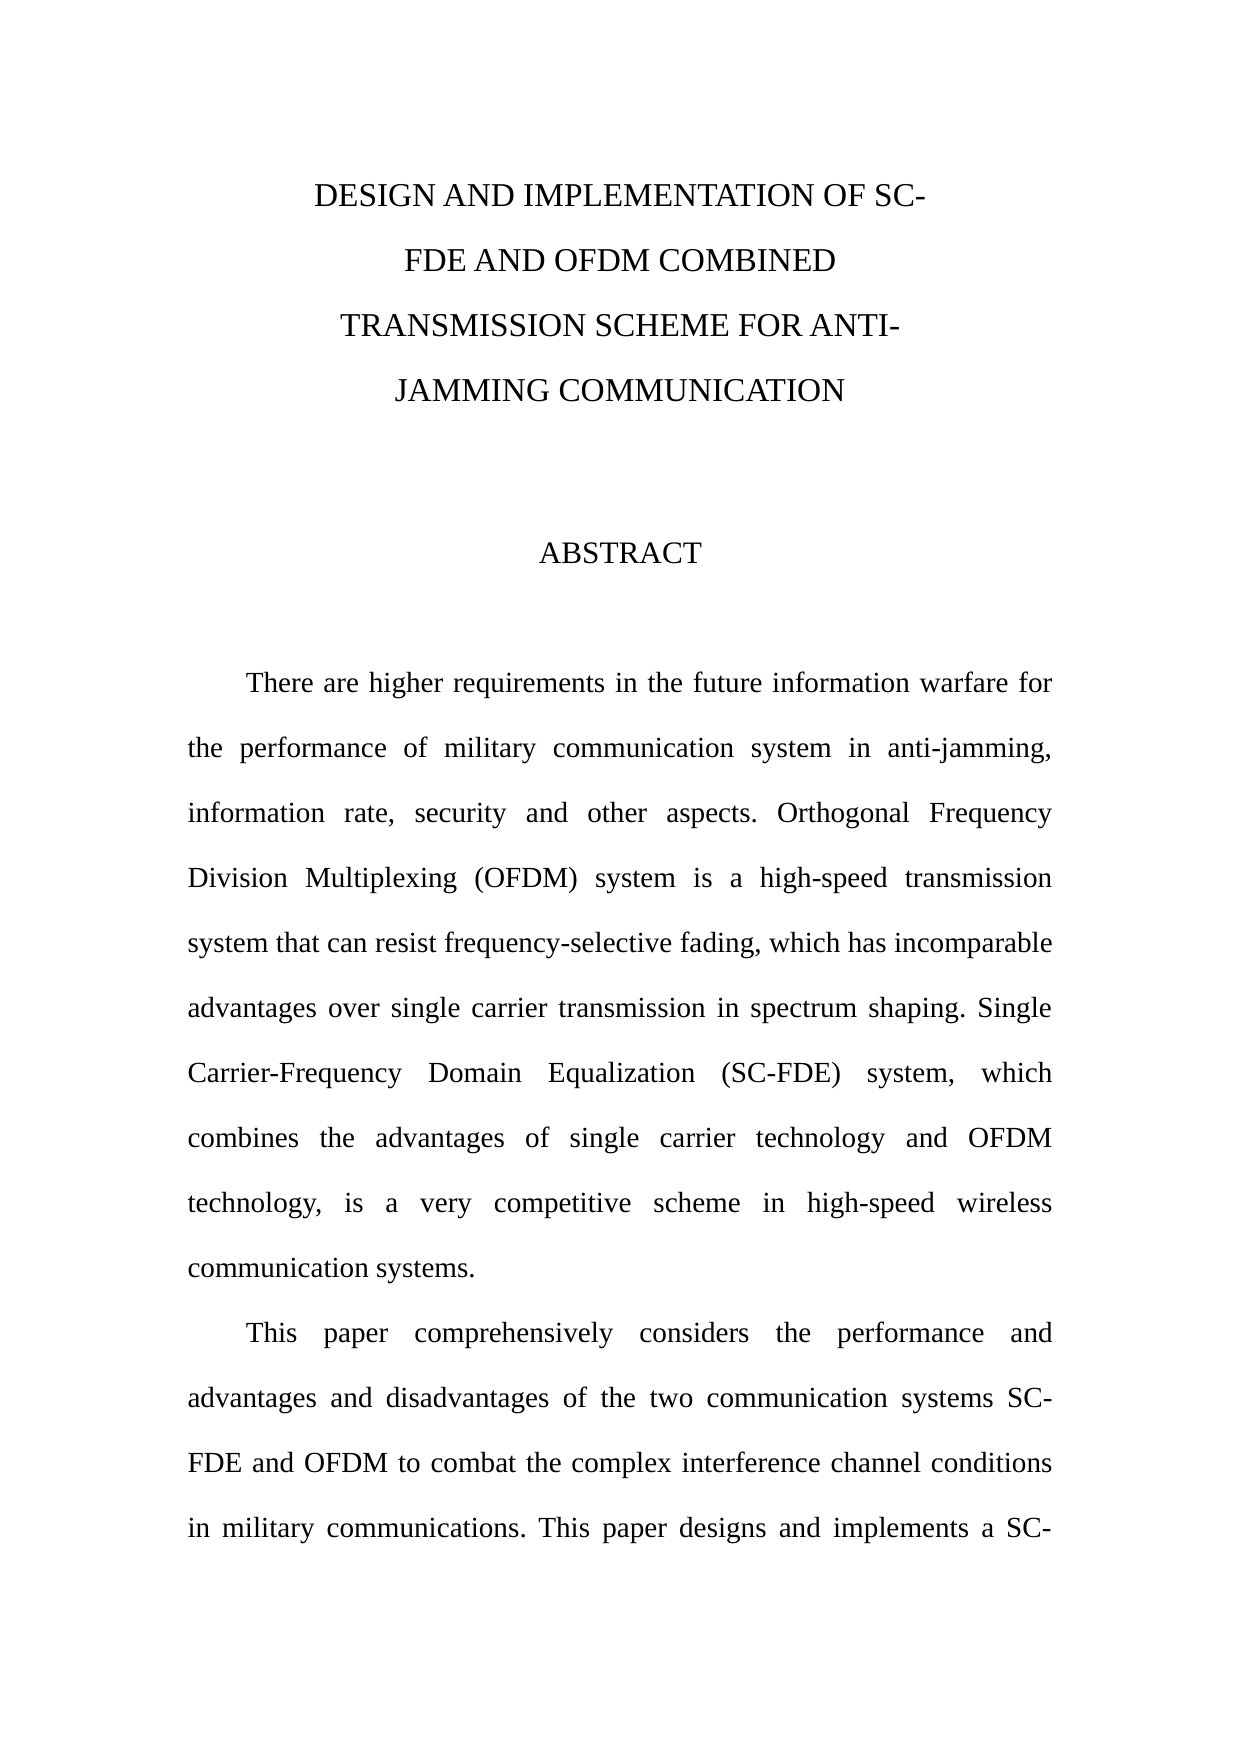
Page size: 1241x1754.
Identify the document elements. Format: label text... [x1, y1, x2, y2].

text There are higher requirements in the future information warfare for the performance of military communication system in anti-jamming, information rate, security and other aspects. Orthogonal Frequency Division Multiplexing (OFDM) system is a high-speed transmission system that can resist frequency-selective fading, which has incomparable advantages over single carrier transmission in spectrum shaping. Single Carrier-Frequency Domain Equalization (SC-FDE) system, which combines the advantages of single carrier technology and OFDM technology, is a very competitive scheme in high-speed wireless communication systems. [187, 649, 1053, 1299]
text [187, 1299, 1053, 1559]
text DESIGN AND IMPLEMENTATION OF SC-FDE AND OFDM COMBINED TRANSMISSION SCHEME FOR ANTI-JAMMING COMMUNICATION [312, 162, 928, 422]
text ABSTRACT [187, 519, 1053, 584]
